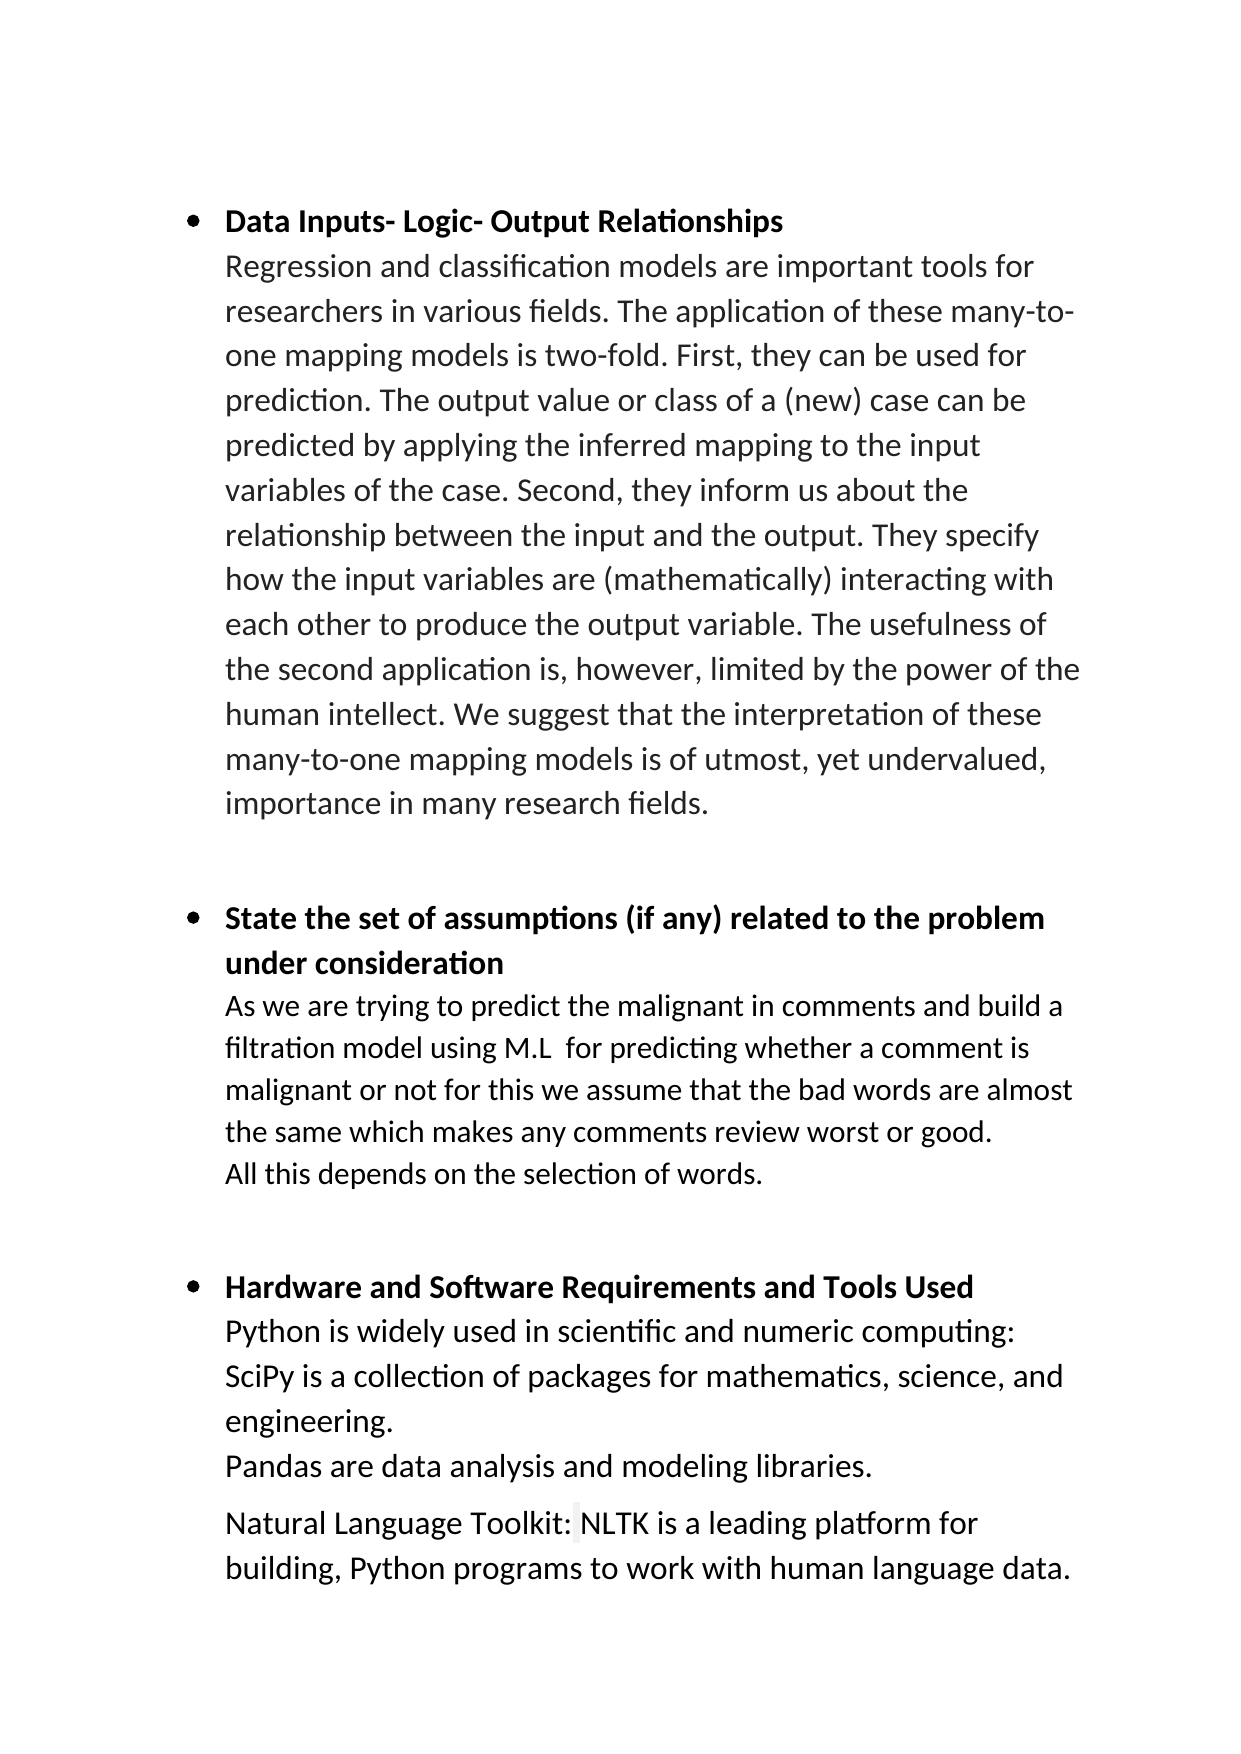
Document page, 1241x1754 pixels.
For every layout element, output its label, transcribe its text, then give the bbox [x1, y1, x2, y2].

list As we are trying to predict the malignant in comments and build a filtration model using M.L for predicting whether a comment is malignant or not for this we assume that the bad words are almost the same which makes any comments review worst or good. [225, 986, 1090, 1150]
list Pandas are data analysis and modeling libraries. [225, 1445, 1090, 1486]
list Python is widely used in scientific and numeric computing: [225, 1310, 1090, 1351]
list Regression and classification models are important tools for researchers in various fields. The application of these many-to-one mapping models is two-fold. First, they can be used for prediction. The output value or class of a (new) case can be predicted by applying the inferred mapping to the input variables of the case. Second, they inform us about the relationship between the input and the output. They specify how the input variables are (mathematically) interacting with each other to produce the output variable. The usefulness of the second application is, however, limited by the power of the human intellect. We suggest that the interpretation of these many-to-one mapping models is of utmost, yet undervalued, importance in many research fields. [225, 245, 1090, 823]
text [225, 1502, 1090, 1588]
list All this depends on the selection of words. [225, 1154, 1090, 1192]
list Data Inputs- Logic- Output Relationships [187, 200, 1090, 241]
list Hardware and Software Requirements and Tools Used [187, 1266, 1090, 1306]
list SciPy is a collection of packages for mathematics, science, and engineering. [225, 1355, 1090, 1441]
list State the set of assumptions (if any) related to the problem under consideration [187, 897, 1090, 982]
